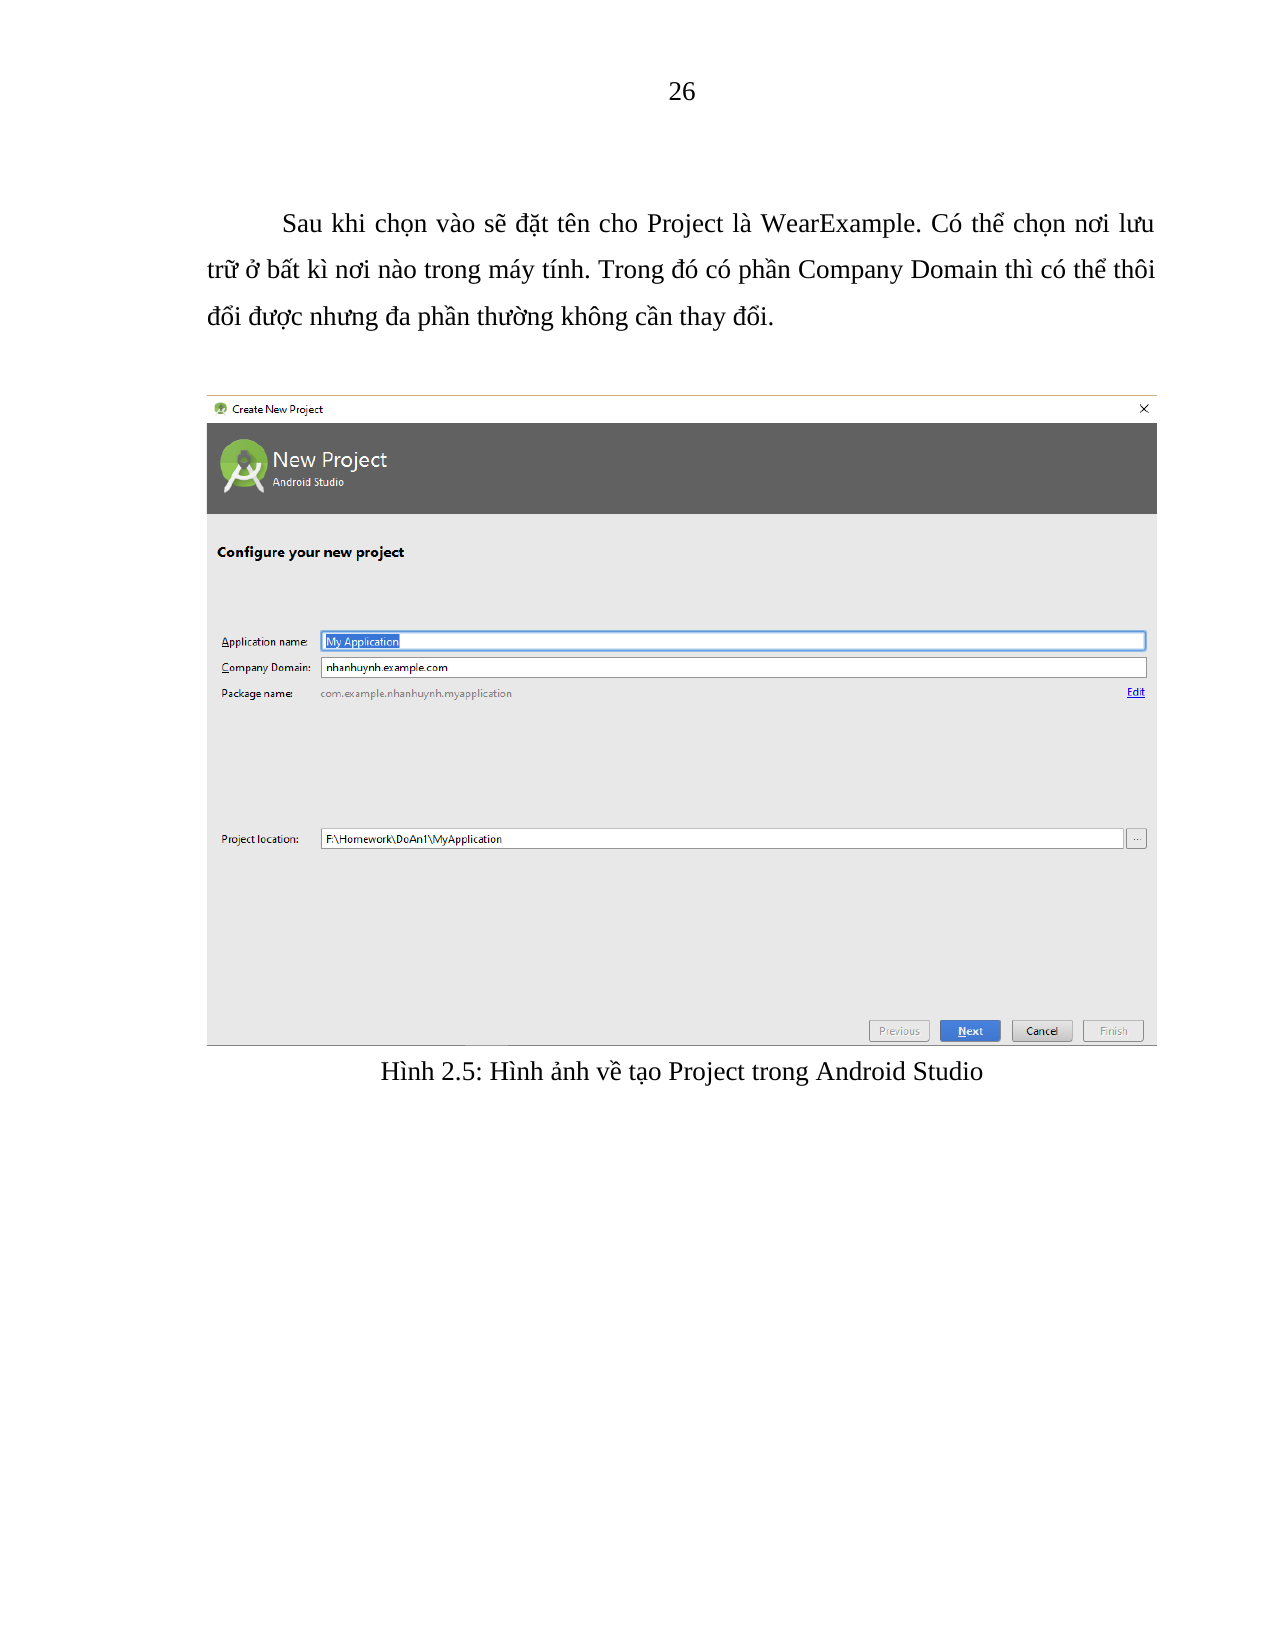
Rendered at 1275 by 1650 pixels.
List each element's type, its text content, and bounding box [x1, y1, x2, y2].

text Sau khi chọn vào sẽ đặt tên cho Project là WearExample. Có thể chọn nơi lưu trữ ở bất kì nơi nào trong máy tính. Trong đó có phần Company Domain thì có thể thôi đổi được nhưng đa phần thường không cần thay đổi. [207, 207, 1157, 331]
